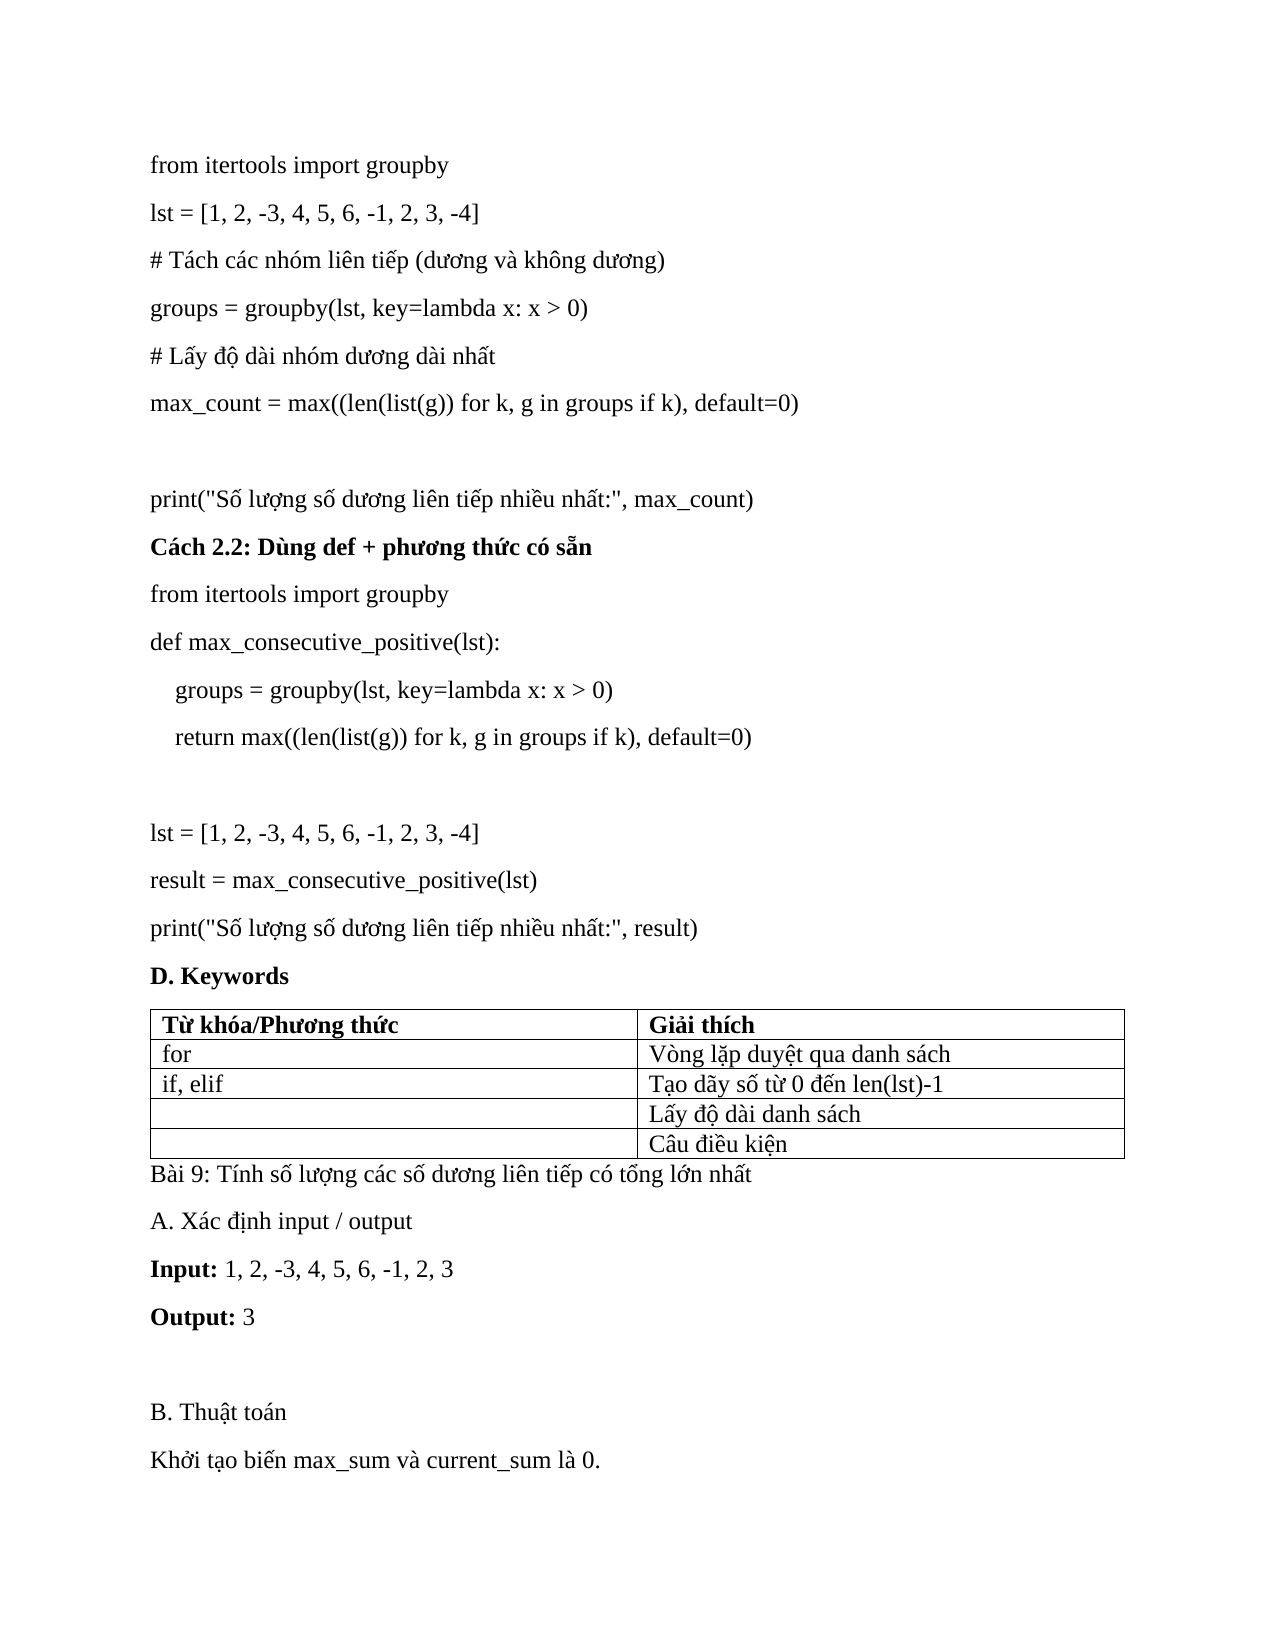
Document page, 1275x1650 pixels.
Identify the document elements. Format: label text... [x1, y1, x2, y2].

text # Lấy độ dài nhóm dương dài nhất [150, 341, 1125, 369]
text groups = groupby(lst, key=lambda x: x > 0) [150, 675, 1125, 703]
text result = max_consecutive_positive(lst) [150, 866, 1125, 894]
text A. Xác định input / output [150, 1206, 1125, 1235]
table_header Từ khóa/Phương thức [151, 1010, 637, 1038]
table_cell Lấy độ dài danh sách [638, 1099, 1124, 1128]
text Cách 2.2: Dùng def + phương thức có sẵn [150, 532, 1125, 560]
text Output: 3 [150, 1302, 1125, 1331]
text Input: 1, 2, -3, 4, 5, 6, -1, 2, 3 [150, 1254, 1125, 1283]
text # Tách các nhóm liên tiếp (dương và không dương) [150, 245, 1125, 274]
text def max_consecutive_positive(lst): [150, 627, 1125, 656]
table_cell if, elif [151, 1069, 637, 1098]
table_cell [151, 1099, 637, 1128]
table_cell [151, 1129, 637, 1158]
table_cell Tạo dãy số từ 0 đến len(lst)-1 [638, 1069, 1124, 1098]
text lst = [1, 2, -3, 4, 5, 6, -1, 2, 3, -4] [150, 818, 1125, 847]
text max_count = max((len(list(g)) for k, g in groups if k), default=0) [150, 388, 1125, 417]
text lst = [1, 2, -3, 4, 5, 6, -1, 2, 3, -4] [150, 198, 1125, 226]
text D. Keywords [150, 961, 1125, 990]
text groups = groupby(lst, key=lambda x: x > 0) [150, 293, 1125, 322]
table_header Giải thích [638, 1010, 1124, 1038]
table_cell Câu điều kiện [638, 1129, 1124, 1158]
table_cell for [151, 1040, 637, 1068]
text Khởi tạo biến max_sum và current_sum là 0. [150, 1445, 1125, 1474]
text from itertools import groupby [150, 579, 1125, 608]
text print("Số lượng số dương liên tiếp nhiều nhất:", result) [150, 913, 1125, 942]
text Bài 9: Tính số lượng các số dương liên tiếp có tổng lớn nhất [150, 1159, 1125, 1187]
text return max((len(list(g)) for k, g in groups if k), default=0) [150, 722, 1125, 751]
text print("Số lượng số dương liên tiếp nhiều nhất:", max_count) [150, 484, 1125, 513]
text B. Thuật toán [150, 1397, 1125, 1426]
table_cell Vòng lặp duyệt qua danh sách [638, 1040, 1124, 1068]
text from itertools import groupby [150, 150, 1125, 179]
